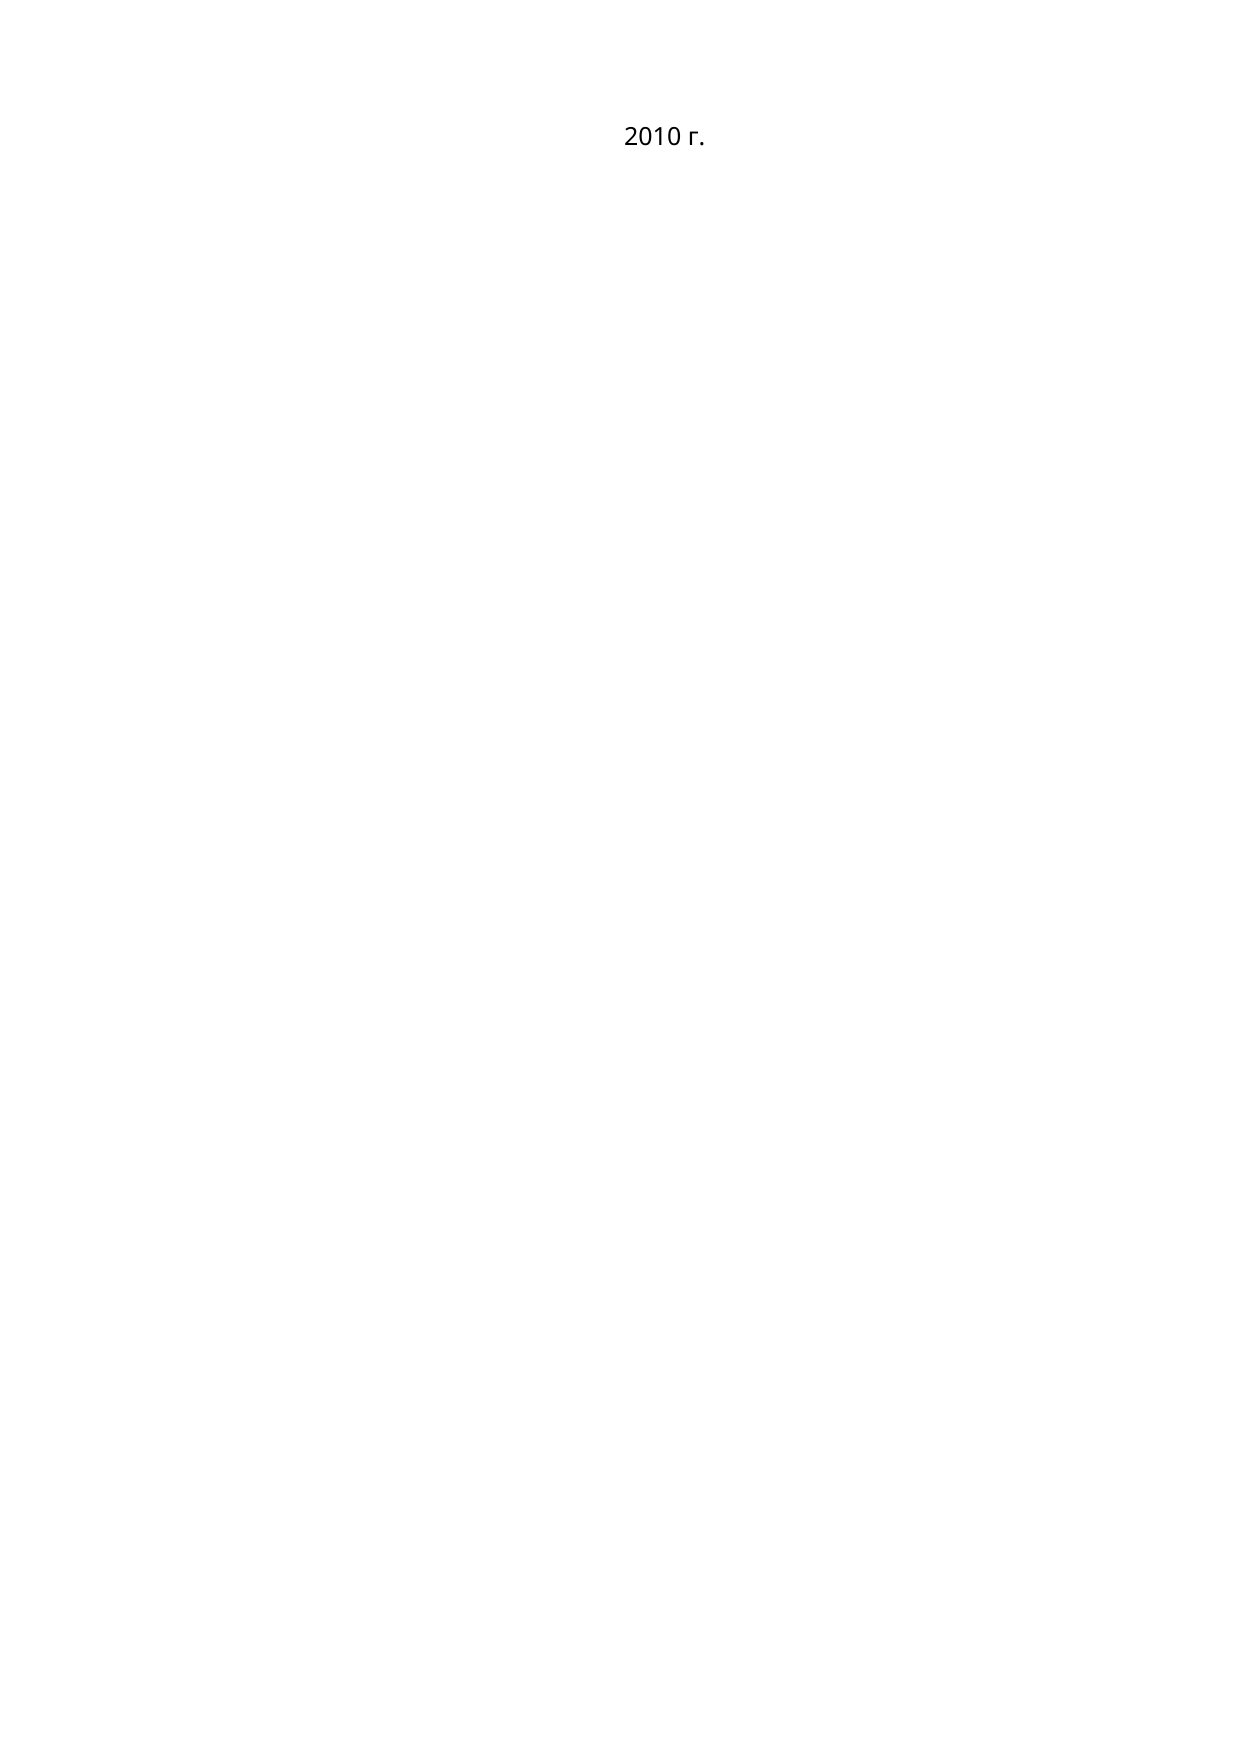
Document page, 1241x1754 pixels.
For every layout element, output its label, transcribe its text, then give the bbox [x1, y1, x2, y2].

text 2010 г. [177, 118, 1152, 152]
